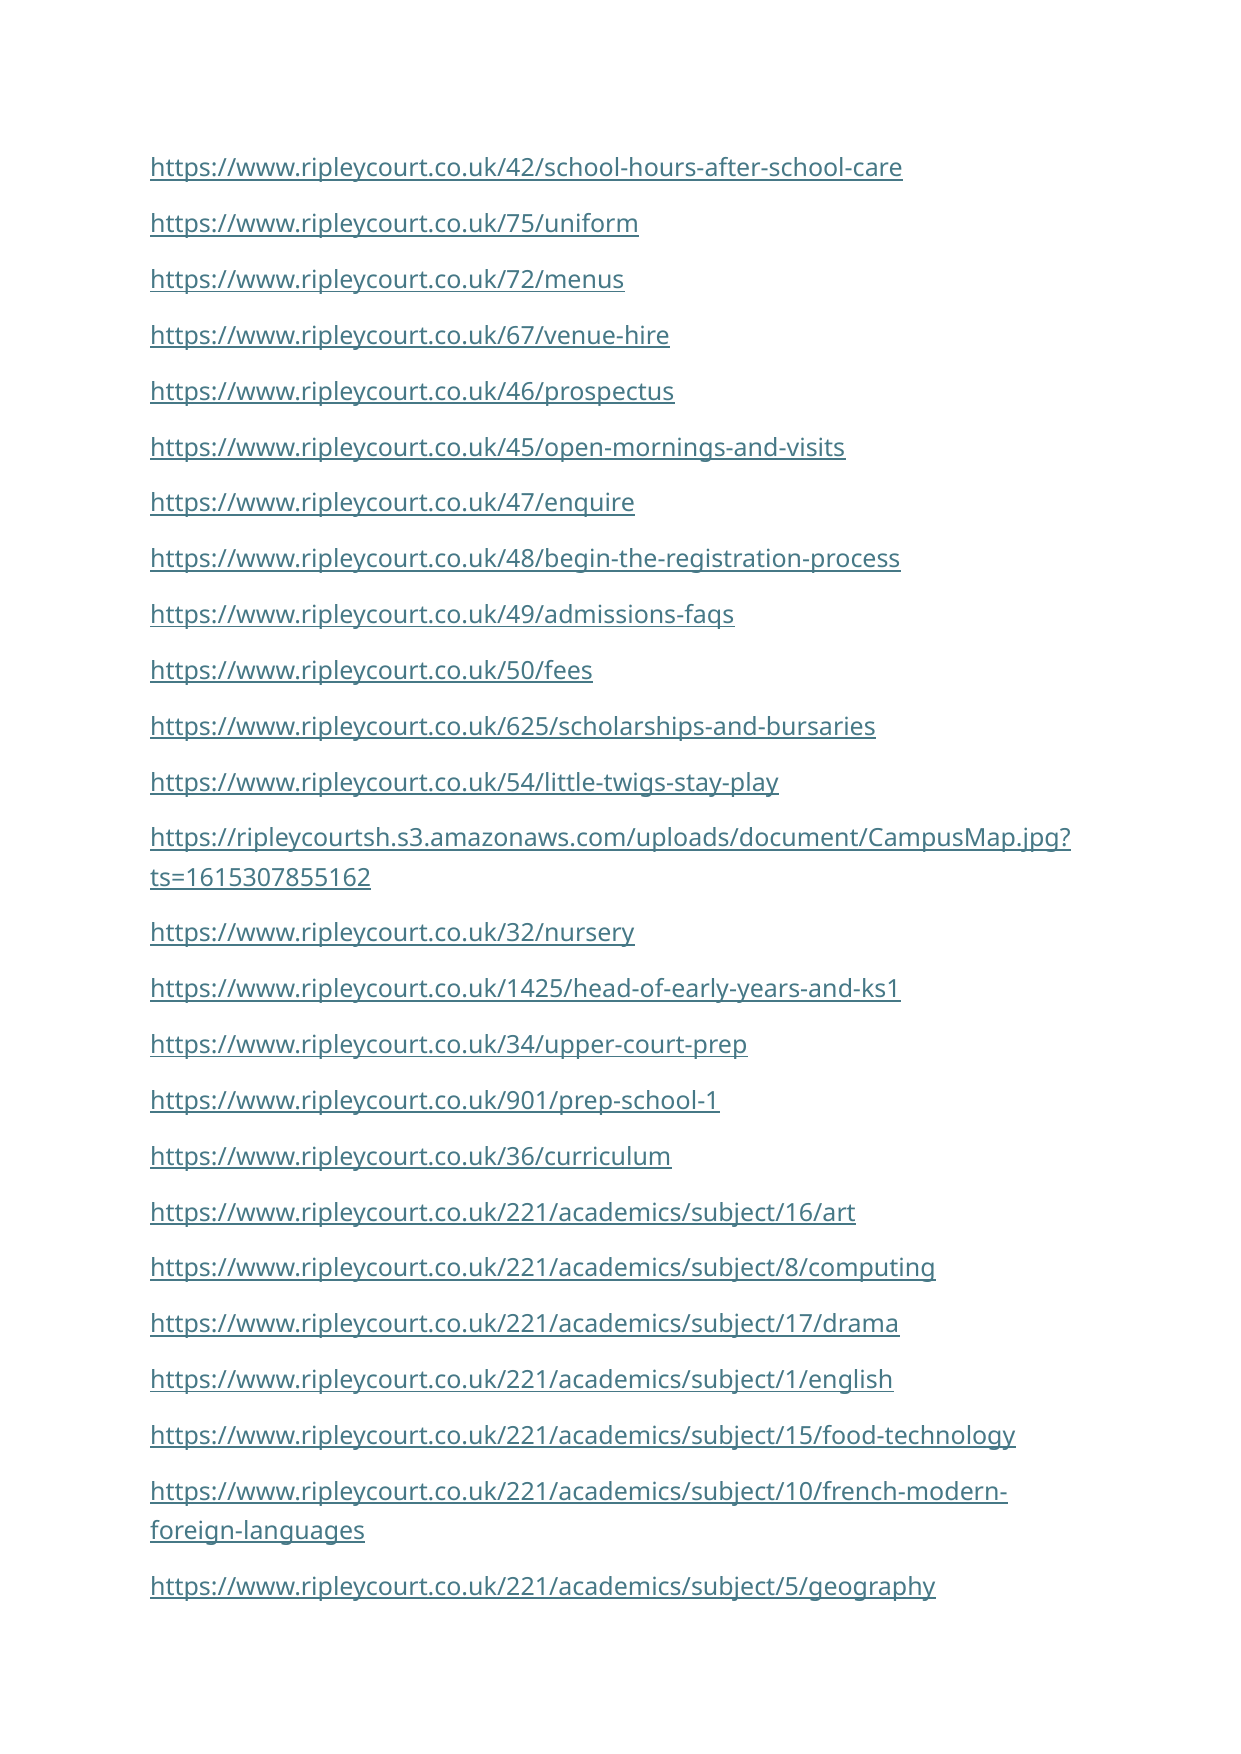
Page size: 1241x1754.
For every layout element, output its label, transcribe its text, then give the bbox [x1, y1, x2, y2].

text https://www.ripleycourt.co.uk/1425/head-of-early-years-and-ks1 [150, 971, 1090, 1005]
text https://www.ripleycourt.co.uk/221/academics/subject/5/geography [150, 1568, 1090, 1602]
text https://www.ripleycourt.co.uk/46/prospectus [150, 373, 1090, 407]
text https://www.ripleycourt.co.uk/221/academics/subject/16/art [150, 1194, 1090, 1228]
text https://www.ripleycourt.co.uk/48/begin-the-registration-process [150, 541, 1090, 575]
text https://www.ripleycourt.co.uk/221/academics/subject/10/french-modern-foreign-languages [150, 1473, 1090, 1547]
text https://www.ripleycourt.co.uk/221/academics/subject/8/computing [150, 1250, 1090, 1284]
text https://www.ripleycourt.co.uk/54/little-twigs-stay-play [150, 764, 1090, 798]
text https://www.ripleycourt.co.uk/625/scholarships-and-bursaries [150, 708, 1090, 742]
text https://www.ripleycourt.co.uk/221/academics/subject/1/english [150, 1362, 1090, 1396]
text https://www.ripleycourt.co.uk/72/menus [150, 262, 1090, 296]
text https://www.ripleycourt.co.uk/50/fees [150, 652, 1090, 687]
text https://www.ripleycourt.co.uk/67/venue-hire [150, 317, 1090, 352]
text https://www.ripleycourt.co.uk/45/open-mornings-and-visits [150, 429, 1090, 463]
text https://www.ripleycourt.co.uk/32/nursery [150, 915, 1090, 949]
text https://www.ripleycourt.co.uk/47/enquire [150, 485, 1090, 519]
text https://www.ripleycourt.co.uk/36/curriculum [150, 1138, 1090, 1172]
text https://www.ripleycourt.co.uk/221/academics/subject/15/food-technology [150, 1417, 1090, 1452]
text https://www.ripleycourt.co.uk/49/admissions-faqs [150, 597, 1090, 631]
text https://www.ripleycourt.co.uk/75/uniform [150, 206, 1090, 240]
text https://www.ripleycourt.co.uk/221/academics/subject/17/drama [150, 1306, 1090, 1340]
text https://www.ripleycourt.co.uk/34/upper-court-prep [150, 1027, 1090, 1061]
text https://www.ripleycourt.co.uk/42/school-hours-after-school-care [150, 150, 1090, 184]
text https://ripleycourtsh.s3.amazonaws.com/uploads/document/CampusMap.jpg?ts=1615307855162 [150, 820, 1090, 893]
text https://www.ripleycourt.co.uk/901/prep-school-1 [150, 1082, 1090, 1117]
